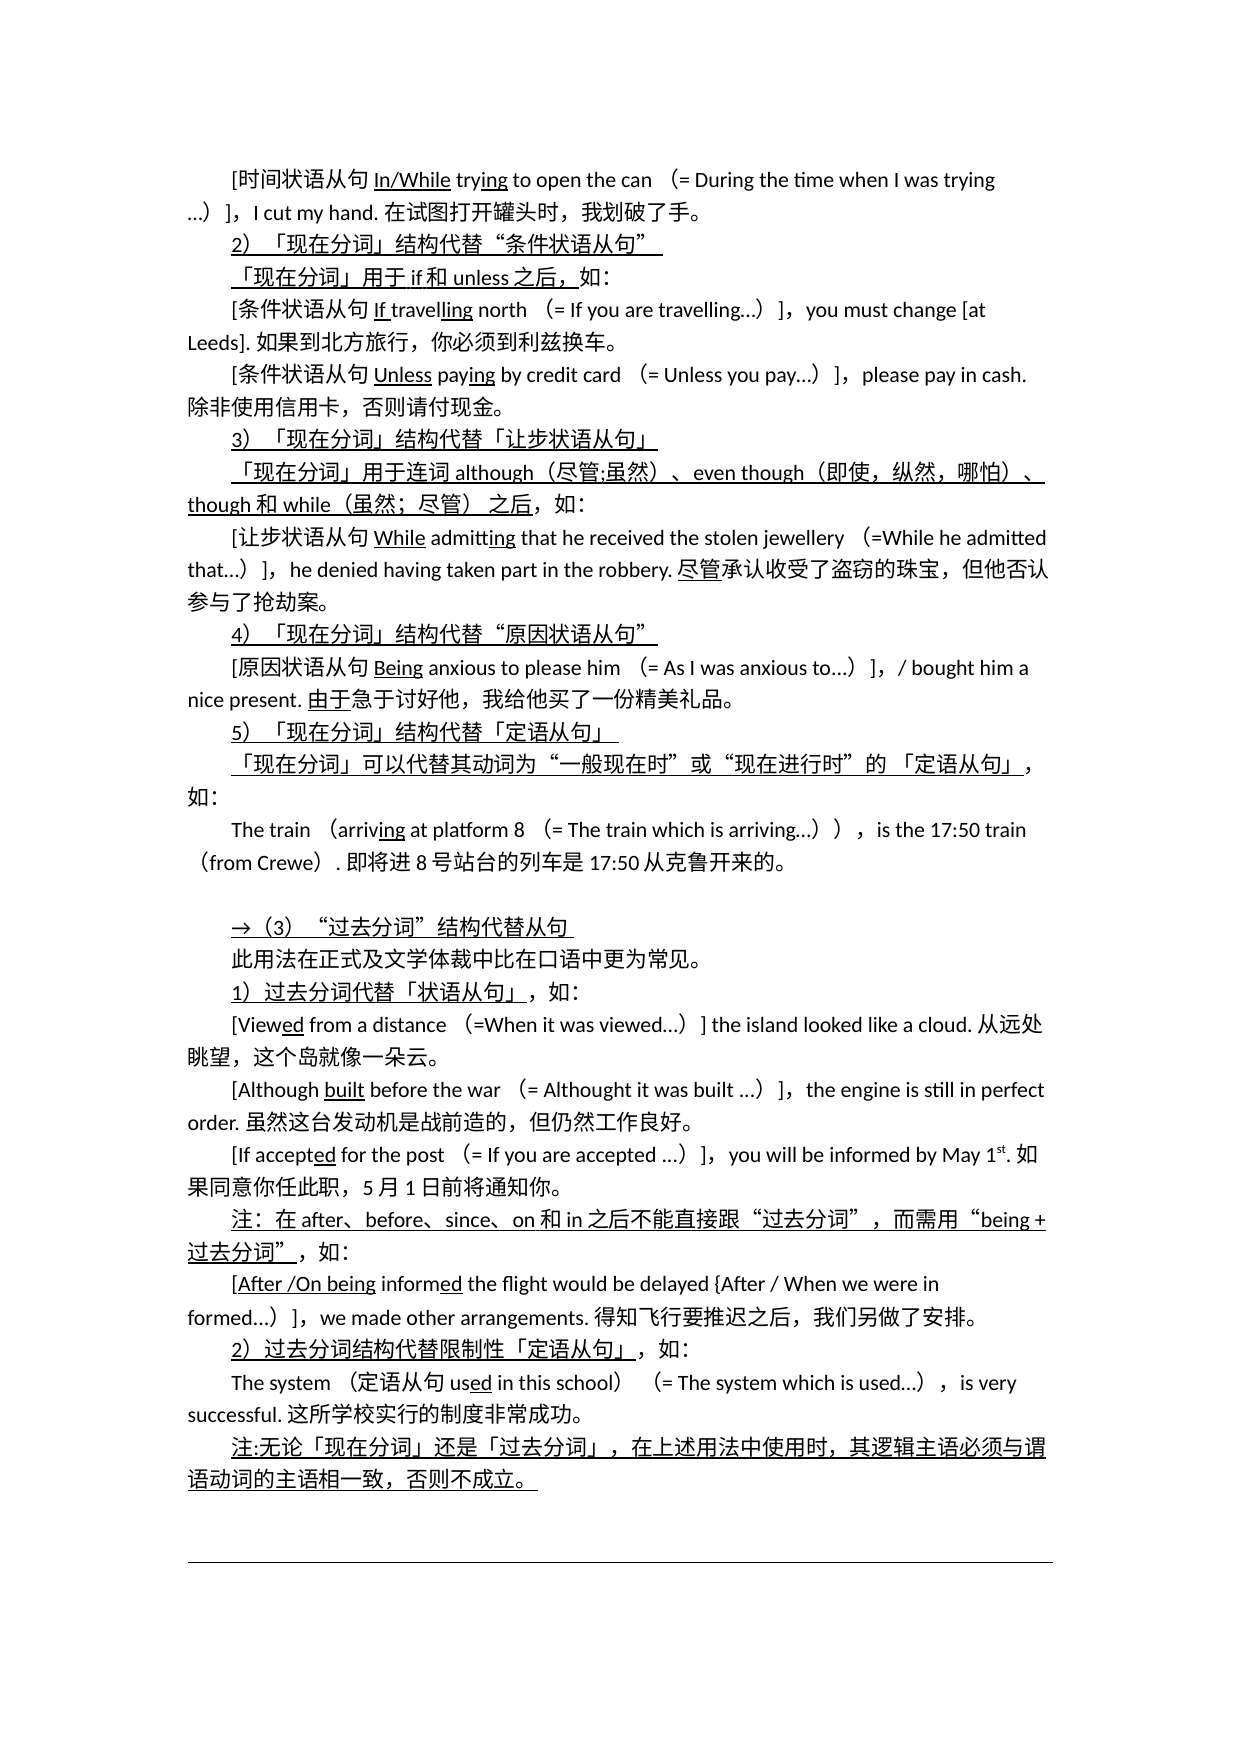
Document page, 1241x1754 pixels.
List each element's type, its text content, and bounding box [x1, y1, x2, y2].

text [Although built before the war （= Althought it was built ...）]，the engine is still in perfect order. 虽然这台发动机是战前造的，但仍然工作良好。 [187, 1072, 1053, 1137]
text 3）「现在分词」结构代替「让步状语从句」 [187, 422, 1053, 454]
text [If accepted for the post （= If you are accepted ...）]，you will be informed by May 1st. 如果同意你任此职，5月1日前将通知你。 [187, 1137, 1053, 1202]
text [条件状语从句Unless paying by credit card （= Unless you pay…）]，please pay in cash. 除非使用信用卡，否则请付现金。 [187, 357, 1053, 422]
text 1）过去分词代替「状语从句」，如： [187, 974, 1053, 1007]
text 「现在分词」用于连词 although（尽管;虽然）、even though（即使，纵然，哪怕）、though 和 while（虽然；尽管） 之后，如： [187, 454, 1053, 519]
text 「现在分词」可以代替其动词为“一般现在时”或“现在进行时”的 「定语从句」，如： [187, 747, 1053, 812]
text 「现在分词」用于if和unless之后，如： [187, 259, 1053, 292]
text [After /On being informed the flight would be delayed {After / When we were in formed...）]，we made other arrangements. 得知飞行要推迟之后，我们另做了安排。 [187, 1267, 1053, 1332]
text The train （arriving at platform 8 （= The train which is arriving…）），is the 17:50 train （from Crewe）. 即将进8号站台的列车是17:50从克鲁开来的。 [187, 812, 1053, 877]
text 2）过去分词结构代替限制性「定语从句」，如： [187, 1332, 1053, 1364]
text 5）「现在分词」结构代替「定语从句」 [187, 714, 1053, 747]
text 4）「现在分词」结构代替“原因状语从句” [187, 617, 1053, 649]
text [原因状语从句Being anxious to please him （= As I was anxious to...）]，/ bought him a nice present. 由于急于讨好他，我给他买了一份精美礼品。 [187, 649, 1053, 714]
text 此用法在正式及文学体裁中比在口语中更为常见。 [187, 942, 1053, 974]
text [时间状语从句In/While trying to open the can （= During the time when I was trying …）]，I cut my hand. 在试图打开罐头时，我划破了手。 [187, 162, 1053, 227]
text [让步状语从句While admitting that he received the stolen jewellery （=While he admitted that…）]，he denied having taken part in the robbery. 尽管承认收受了盗窃的珠宝，但他否认参与了抢劫案。 [187, 519, 1053, 617]
text →（3）“过去分词”结构代替从句 [187, 909, 1053, 942]
text 2）「现在分词」结构代替“条件状语从句” [187, 227, 1053, 259]
text 注:无论「现在分词」还是「过去分词」，在上述用法中使用时，其逻辑主语必须与谓语动词的主语相一致，否则不成立。 [187, 1429, 1053, 1494]
text 注：在after、before、since、on和in之后不能直接跟“过去分词”，而需用“being +过去分词”，如： [187, 1202, 1053, 1267]
text [Viewed from a distance （=When it was viewed…）] the island looked like a cloud. 从远处眺望，这个岛就像一朵云。 [187, 1007, 1053, 1072]
text The system （定语从句used in this school） （= The system which is used…），is very successful. 这所学校实行的制度非常成功。 [187, 1364, 1053, 1429]
text [条件状语从句If travelling north （= If you are travelling…）]，you must change [at Leeds]. 如果到北方旅行，你必须到利兹换车。 [187, 292, 1053, 357]
